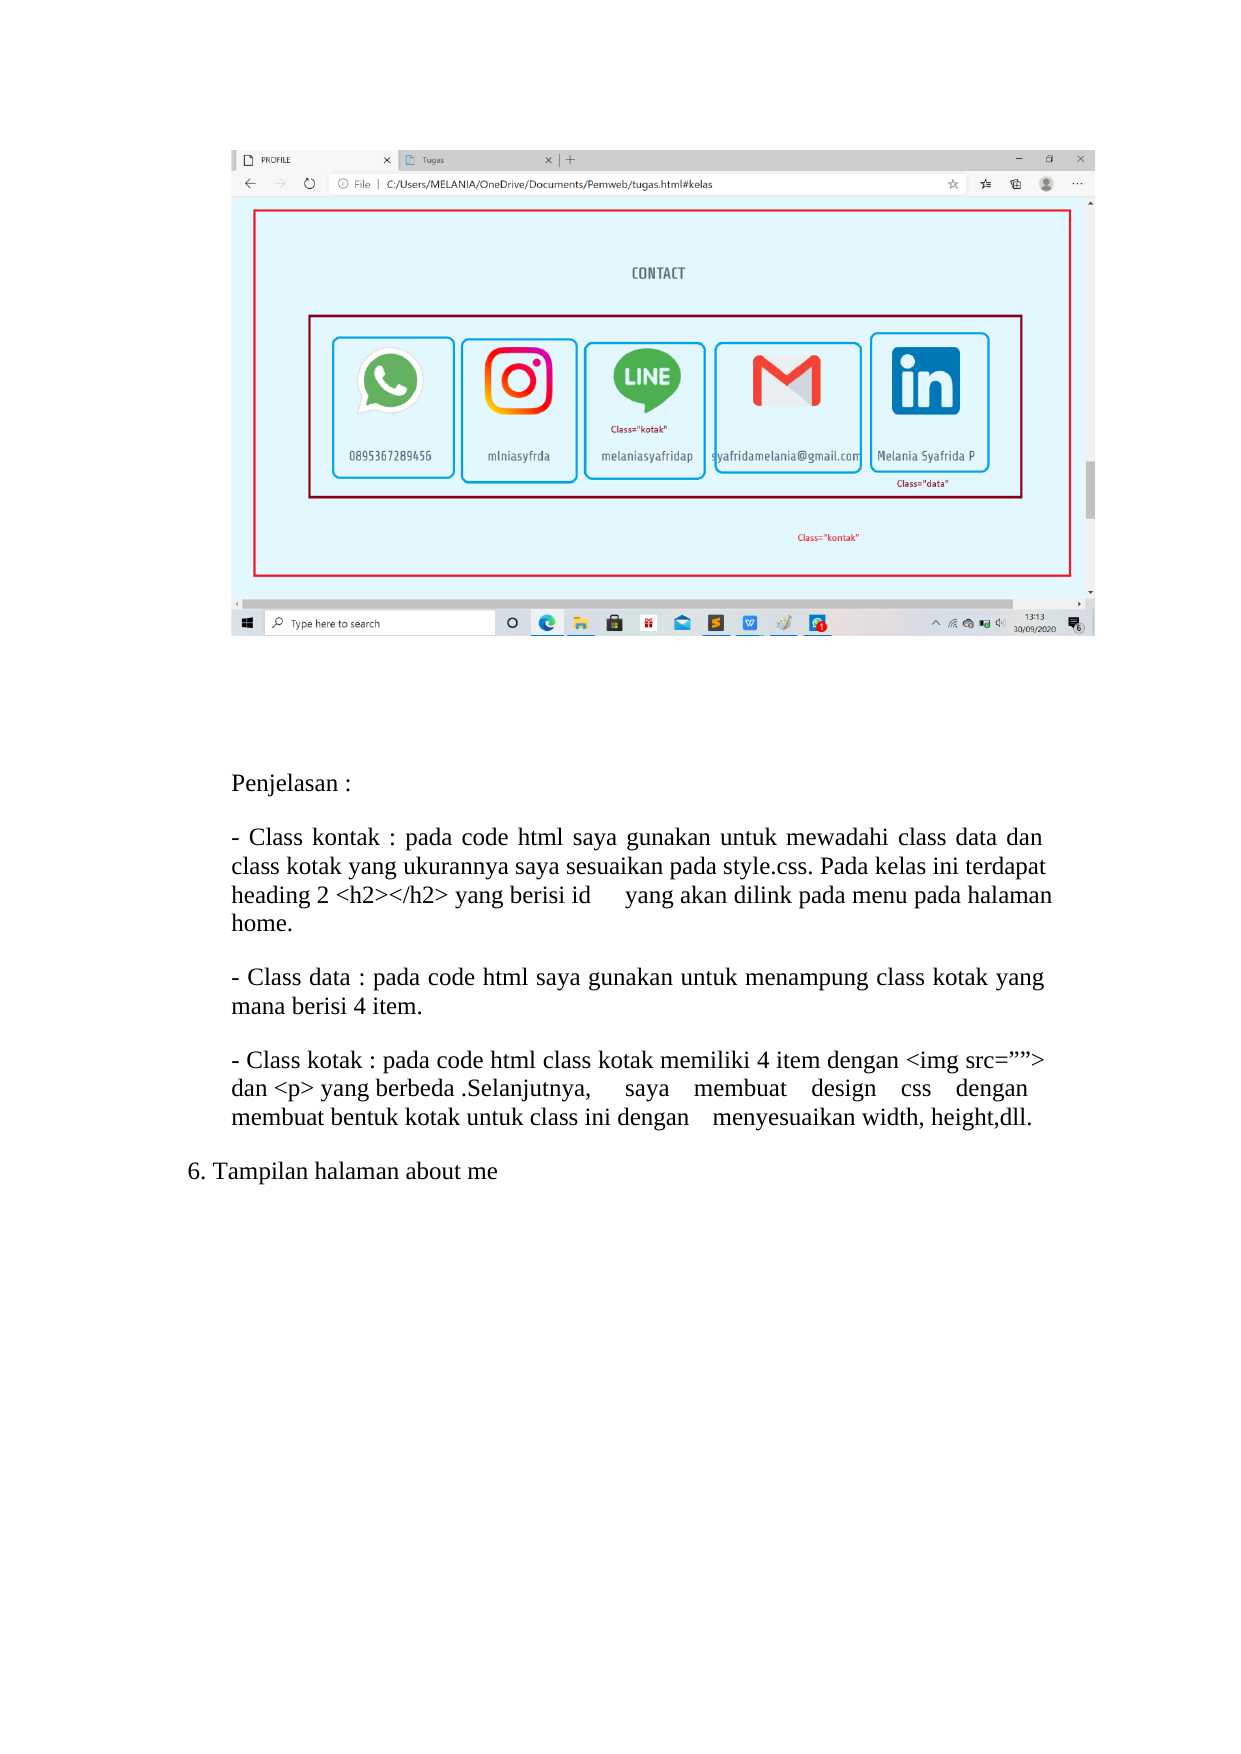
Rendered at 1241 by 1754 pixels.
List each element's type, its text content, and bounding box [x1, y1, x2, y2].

picture [231, 150, 1096, 636]
list Tampilan halaman about me [187, 1156, 1053, 1185]
list - Class data : pada code html saya gunakan untuk menampung class kotak yang mana berisi 4 item. [187, 962, 1053, 1020]
list - Class kotak : pada code html class kotak memiliki 4 item dengan <img src=””> dan <p> yang berbeda .Selanjutnya, saya membuat design css dengan membuat bentuk kotak untuk class ini dengan menyesuaikan width, height,dll. [187, 1045, 1053, 1131]
list - Class kontak : pada code html saya gunakan untuk mewadahi class data dan class kotak yang ukurannya saya sesuaikan pada style.css. Pada kelas ini terdapat heading 2 <h2></h2> yang berisi id yang akan dilink pada menu pada halaman home. [187, 822, 1053, 937]
list Penjelasan : [187, 768, 1053, 797]
